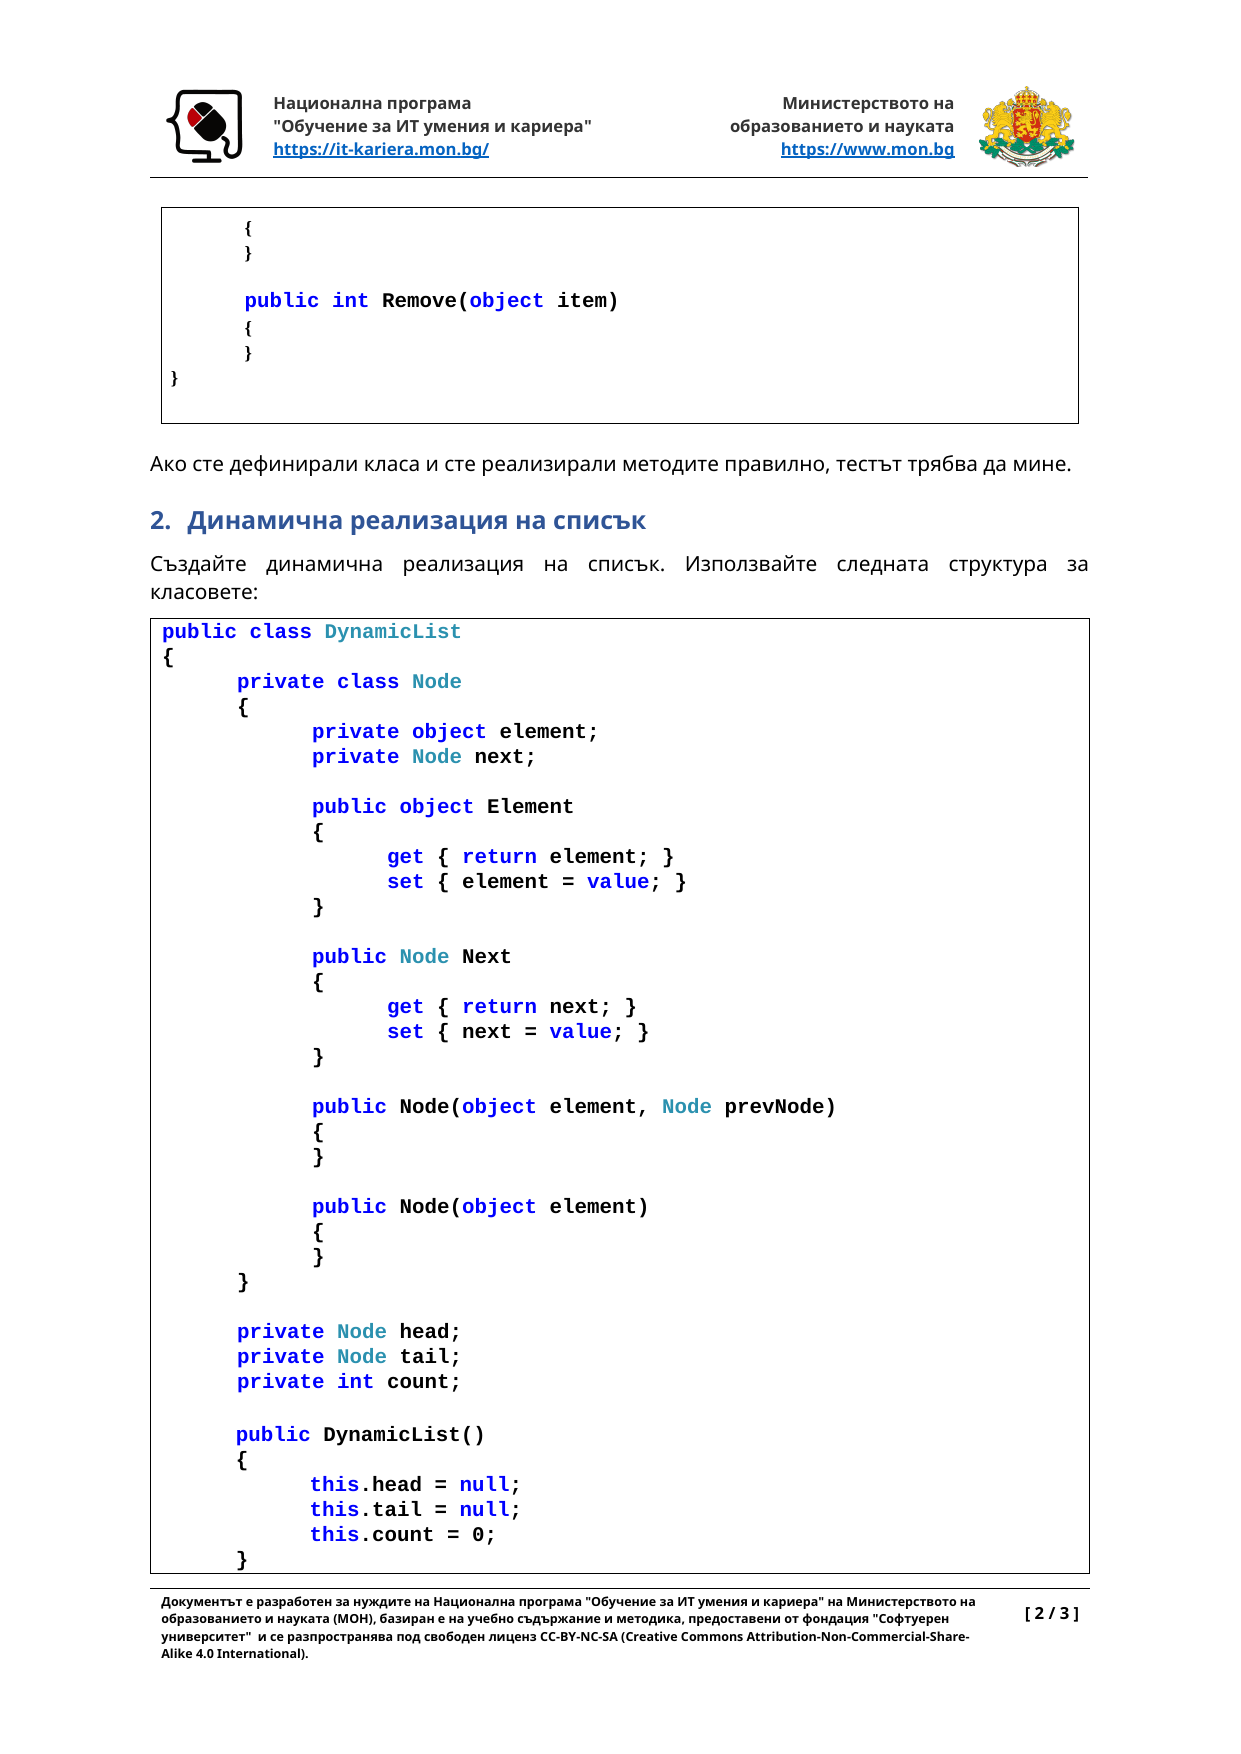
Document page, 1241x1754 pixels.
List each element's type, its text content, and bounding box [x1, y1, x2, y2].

subtitle Динамична реализация на списък [150, 502, 1090, 536]
picture [978, 85, 1075, 167]
text Създайте динамична реализация на списък. Използвайте следната структура за класовете: [150, 549, 1090, 606]
text Ако сте дефинирали класа и сте реализирали методите правилно, тестът трябва да мине. [150, 449, 1090, 477]
picture [161, 81, 251, 171]
